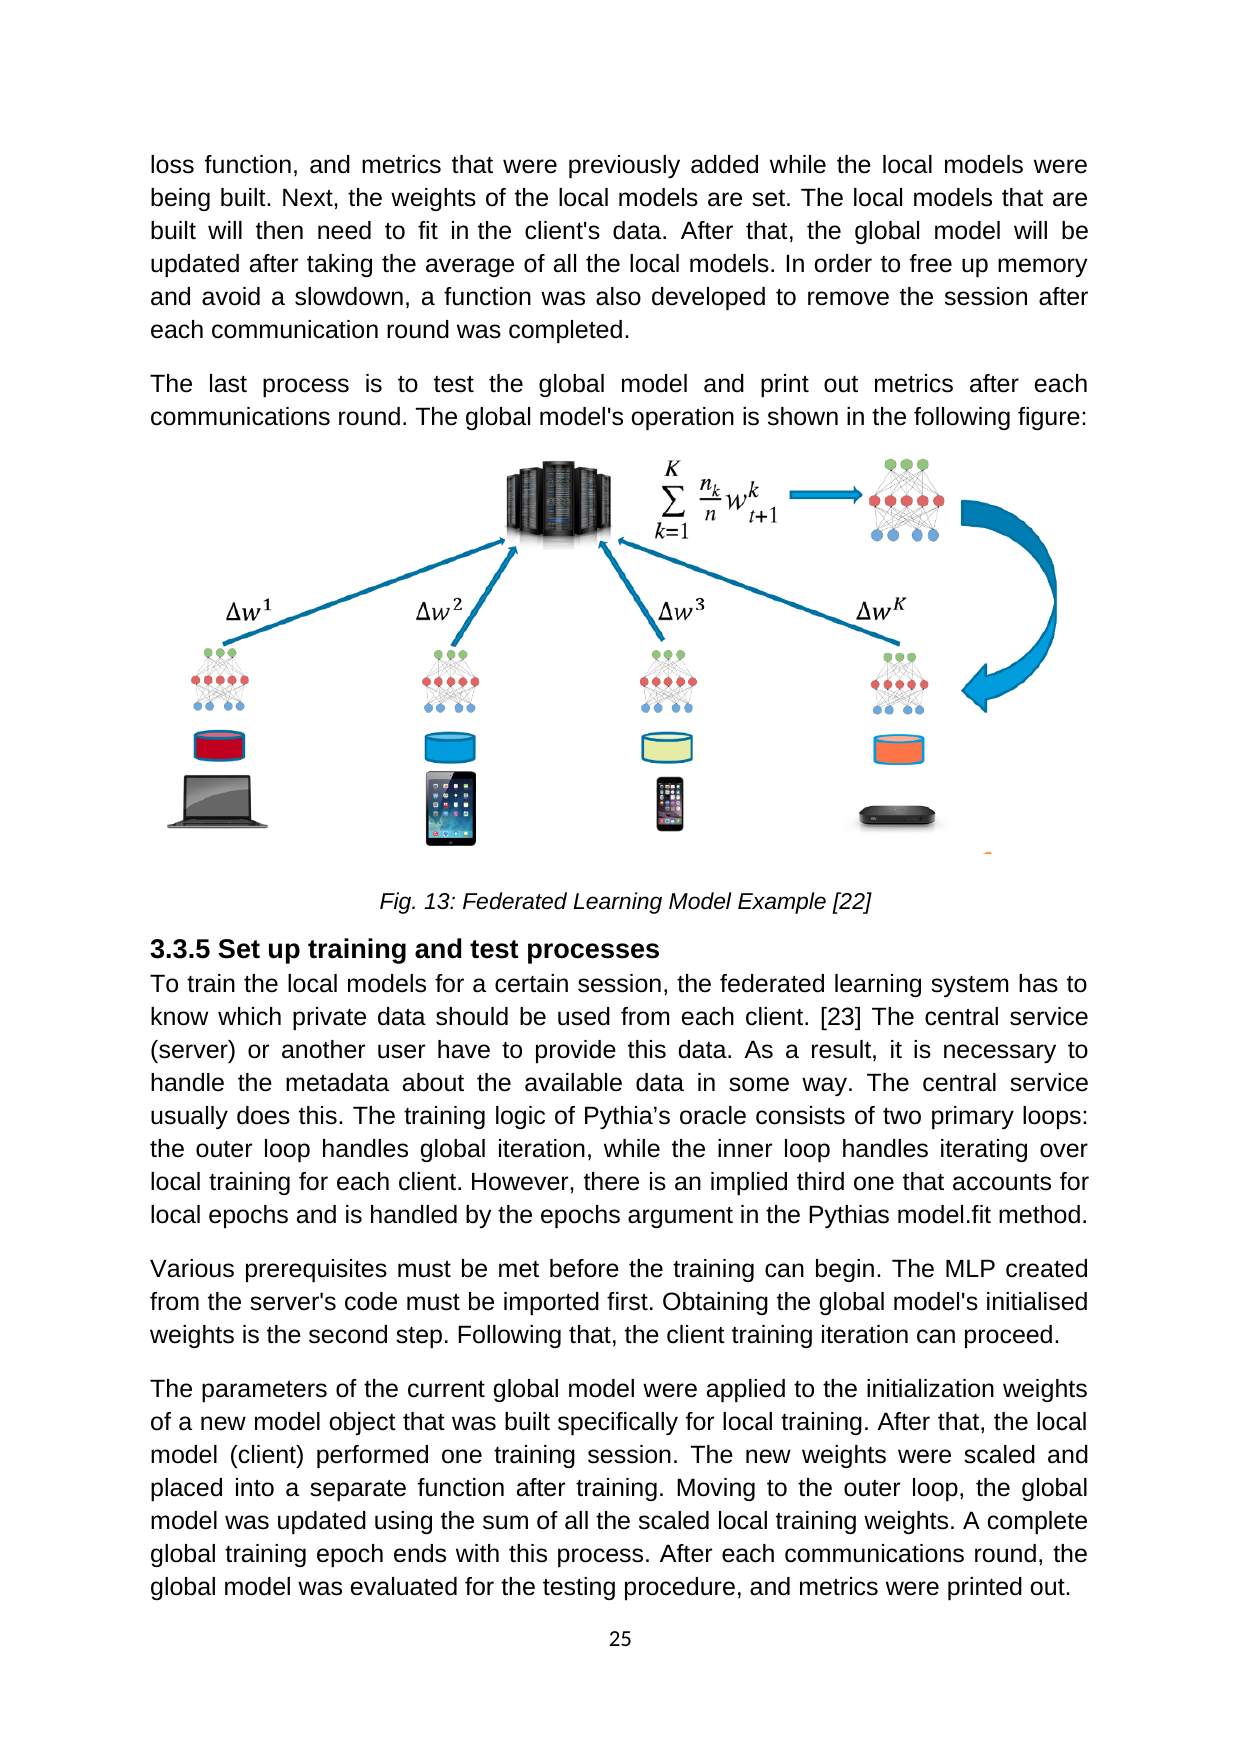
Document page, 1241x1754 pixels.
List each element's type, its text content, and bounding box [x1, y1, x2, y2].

picture [163, 455, 1078, 854]
subtitle 3.3.5 Set up training and test processes [150, 933, 1090, 964]
text Various prerequisites must be met before the training can begin. The MLP created from the server's code must be imported first. Obtaining the global model's initialised weights is the second step. Following that, the client training iteration can proceed. [150, 1254, 1090, 1349]
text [150, 150, 1090, 344]
text The parameters of the current global model were applied to the initialization weights of a new model object that was built specifically for local training. After that, the local model (client) performed one training session. The new weights were scaled and placed into a separate function after training. Moving to the outer loop, the global model was updated using the sum of all the scaled local training weights. A complete global training epoch ends with this process. After each communications round, the global model was evaluated for the testing procedure, and metrics were printed out. [150, 1374, 1090, 1601]
text To train the local models for a certain session, the federated learning system has to know which private data should be used from each client. [23] The central service (server) or another user have to provide this data. As a result, it is necessary to handle the metadata about the available data in some way. The central service usually does this. The training logic of Pythia’s oracle consists of two primary loops: the outer loop handles global iteration, while the inner loop handles iterating over local training for each client. However, there is an implied third one that accounts for local epochs and is handled by the epochs argument in the Pythias model.fit method. [150, 969, 1090, 1229]
text The last process is to test the global model and print out metrics after each communications round. The global model's operation is shown in the following figure: [150, 369, 1090, 431]
